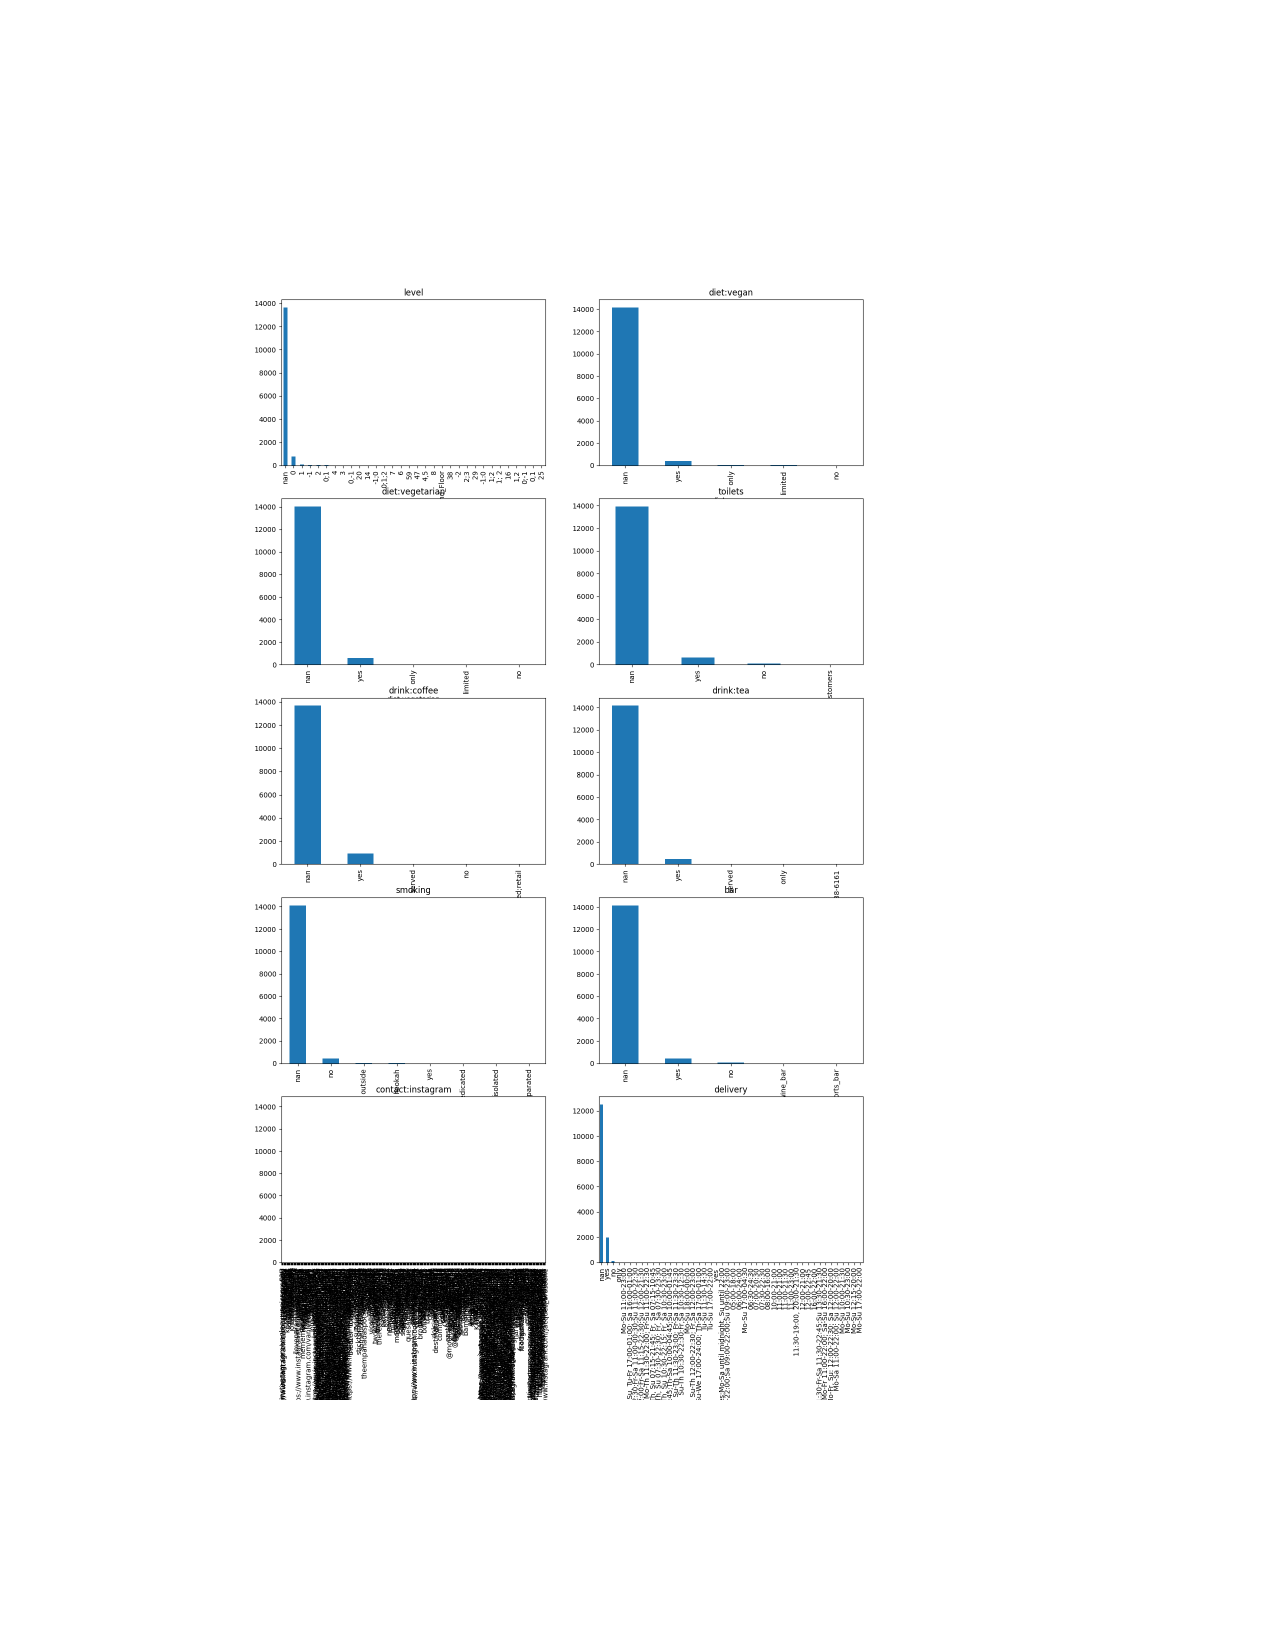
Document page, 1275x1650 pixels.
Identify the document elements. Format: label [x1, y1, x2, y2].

picture [187, 150, 938, 1400]
